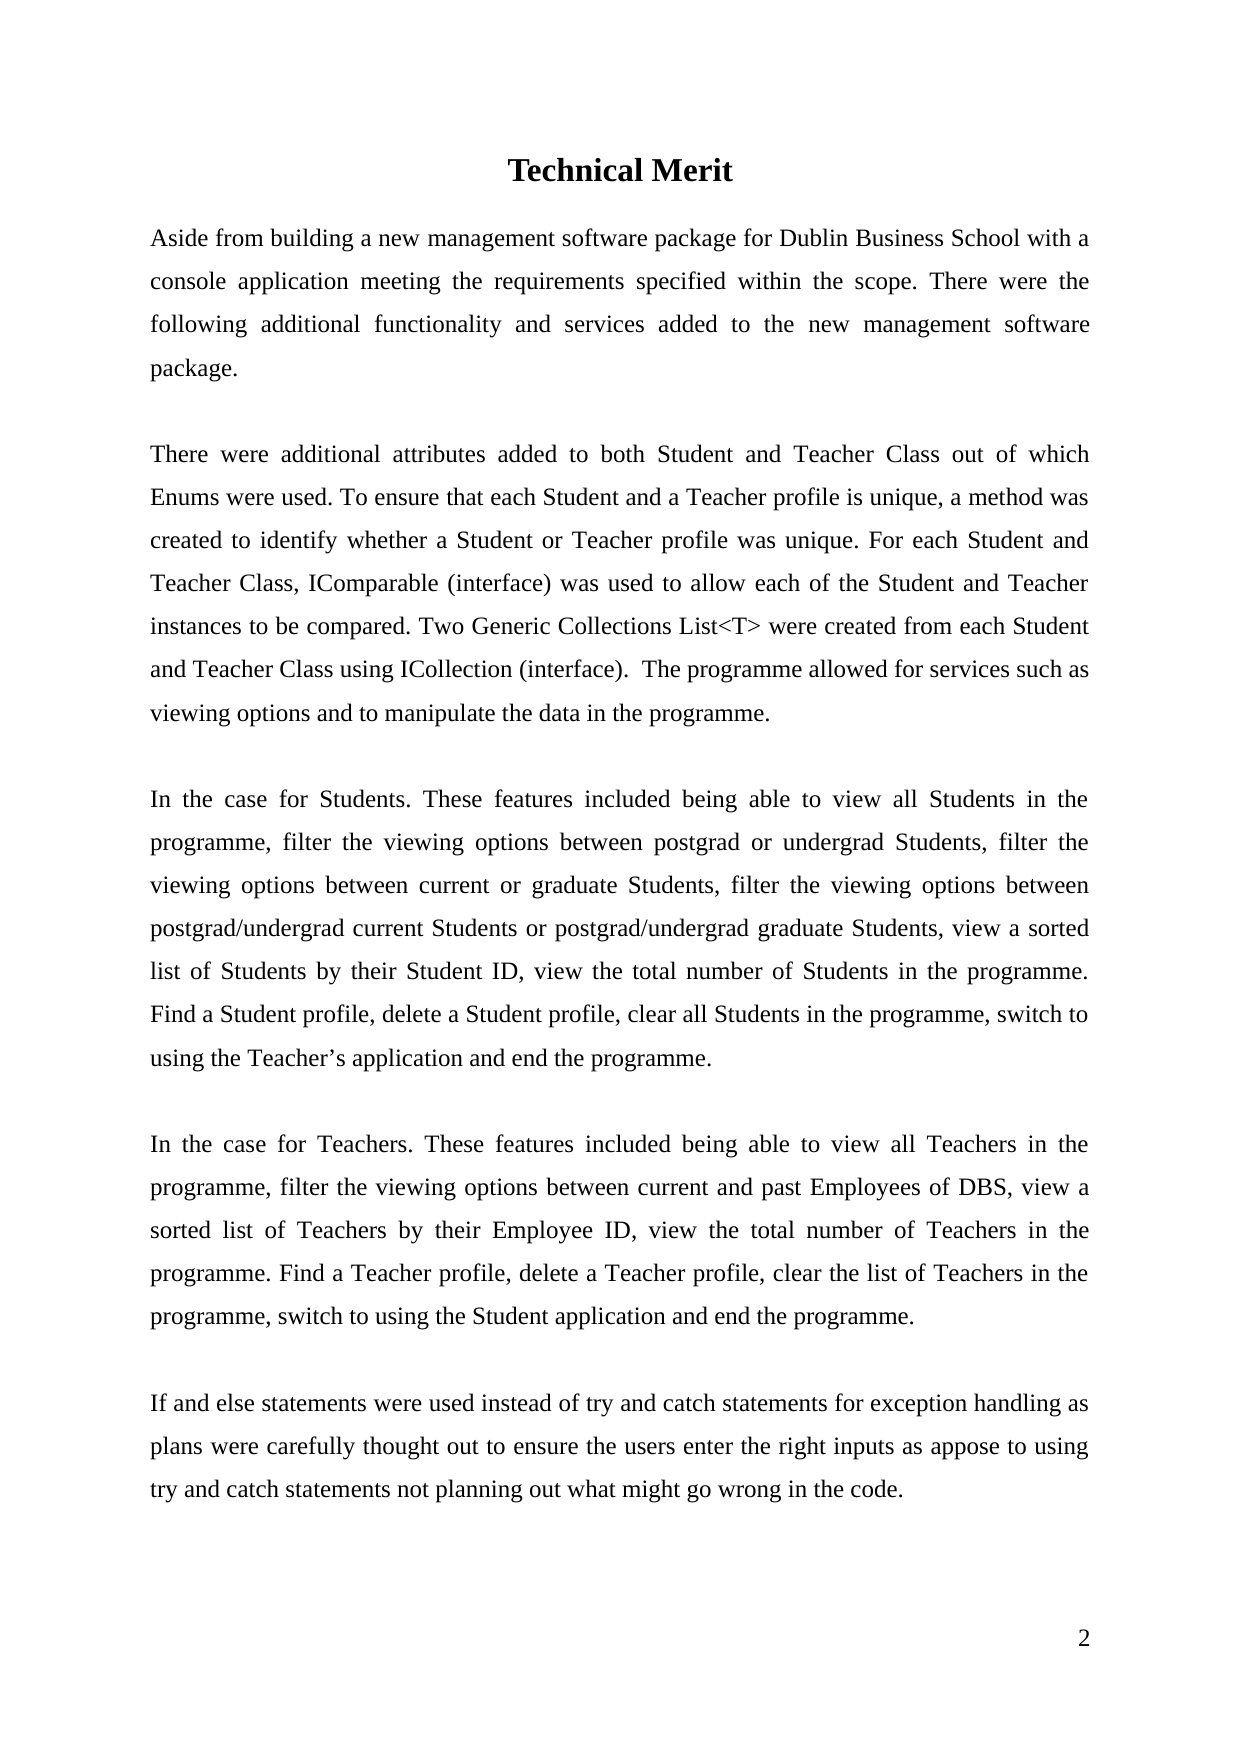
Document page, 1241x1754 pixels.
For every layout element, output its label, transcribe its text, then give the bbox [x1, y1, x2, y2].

subtitle Technical Merit [150, 150, 1090, 188]
text If and else statements were used instead of try and catch statements for exception handling as plans were carefully thought out to ensure the users enter the right inputs as appose to using try and catch statements not planning out what might go wrong in the code. [150, 1388, 1090, 1503]
text There were additional attributes added to both Student and Teacher Class out of which Enums were used. To ensure that each Student and a Teacher profile is unique, a method was created to identify whether a Student or Teacher profile was unique. For each Student and Teacher Class, IComparable (interface) was used to allow each of the Student and Teacher instances to be compared. Two Generic Collections List<T> were created from each Student and Teacher Class using ICollection (interface). The programme allowed for services such as viewing options and to manipulate the data in the programme. [150, 439, 1090, 726]
text Aside from building a new management software package for Dublin Business School with a console application meeting the requirements specified within the scope. There were the following additional functionality and services added to the new management software package. [150, 223, 1090, 381]
text In the case for Students. These features included being able to view all Students in the programme, filter the viewing options between postgrad or undergrad Students, filter the viewing options between current or graduate Students, filter the viewing options between postgrad/undergrad current Students or postgrad/undergrad graduate Students, view a sorted list of Students by their Student ID, view the total number of Students in the programme. Find a Student profile, delete a Student profile, clear all Students in the programme, switch to using the Teacher’s application and end the programme. [150, 784, 1090, 1071]
text In the case for Teachers. These features included being able to view all Teachers in the programme, filter the viewing options between current and past Employees of DBS, view a sorted list of Teachers by their Employee ID, view the total number of Teachers in the programme. Find a Teacher profile, delete a Teacher profile, clear the list of Teachers in the programme, switch to using the Student application and end the programme. [150, 1129, 1090, 1330]
